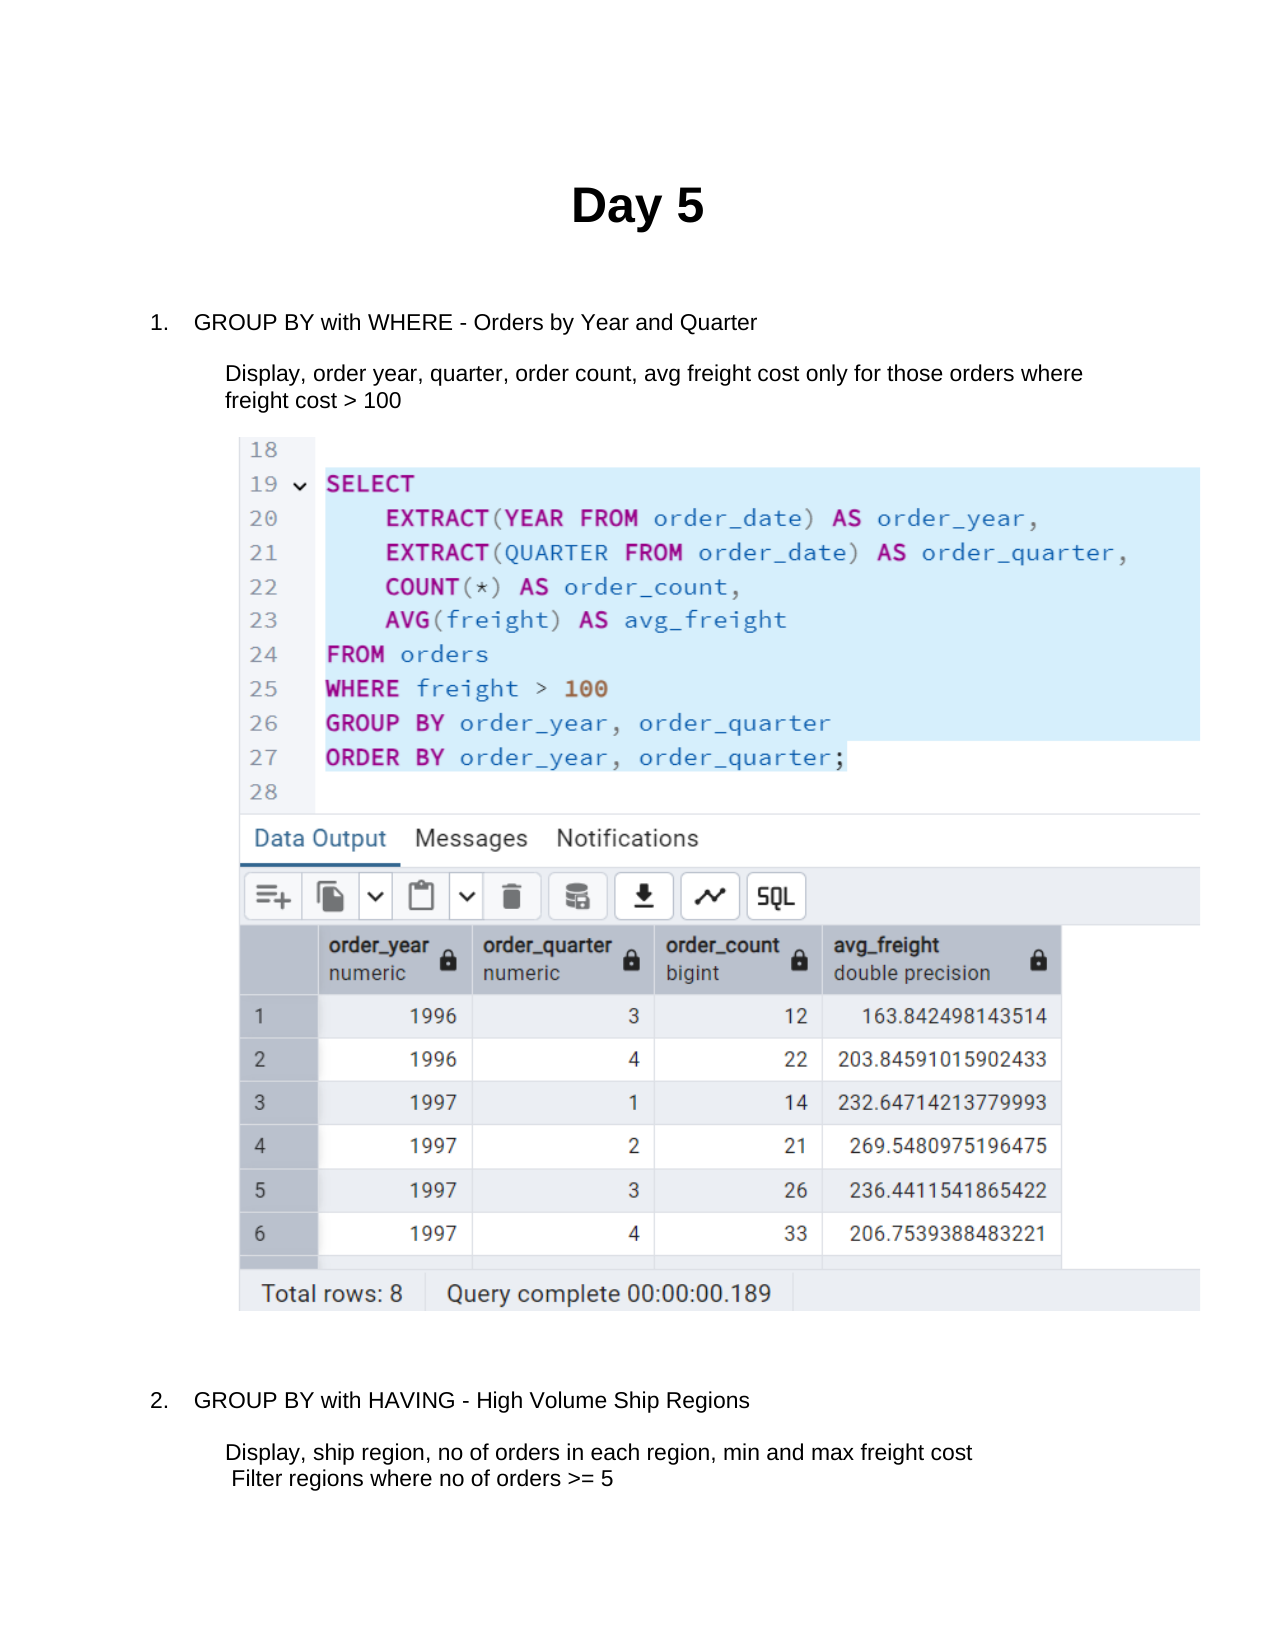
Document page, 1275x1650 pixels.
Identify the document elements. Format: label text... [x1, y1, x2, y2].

text Display, ship region, no of orders in each region, min and max freight cost Filter regions where no of orders >= 5 [225, 1438, 1125, 1491]
text Display, order year, quarter, order count, avg freight cost only for those orders where freight cost > 100 [225, 360, 1125, 413]
text 1. GROUP BY with WHERE - Orders by Year and Quarter [150, 309, 1125, 335]
text 2. GROUP BY with HAVING - High Volume Ship Regions [150, 1387, 1125, 1413]
picture [225, 437, 1200, 1311]
text Day 5 [150, 175, 1125, 232]
